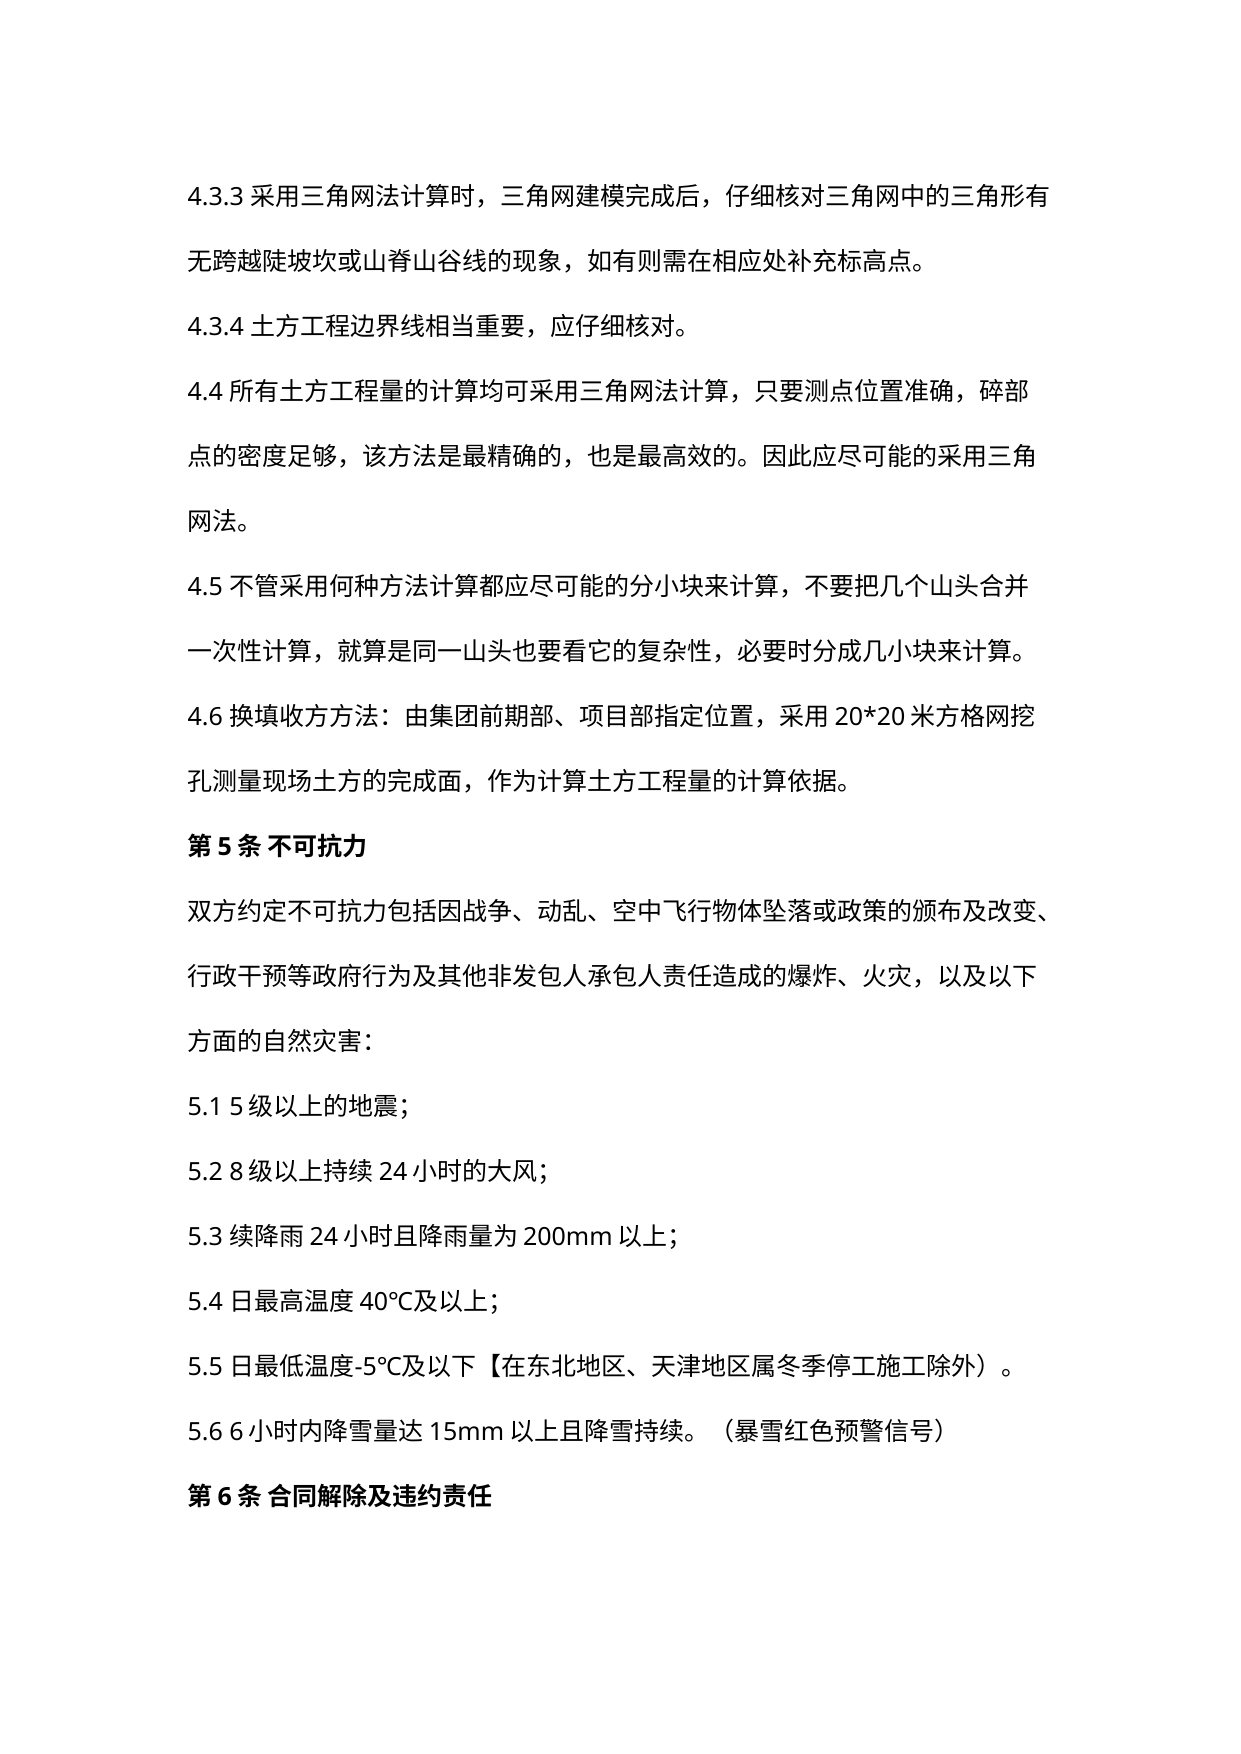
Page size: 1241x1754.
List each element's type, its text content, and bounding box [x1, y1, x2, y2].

text 4.3.4 土方工程边界线相当重要，应仔细核对。 [187, 292, 1053, 357]
text 5.1 5级以上的地震； [187, 1072, 1053, 1137]
subtitle 第6条 合同解除及违约责任 [187, 1462, 1053, 1527]
subtitle 第5条 不可抗力 [187, 812, 1053, 877]
text 4.6 换填收方方法：由集团前期部、项目部指定位置，采用20*20米方格网挖孔测量现场土方的完成面，作为计算土方工程量的计算依据。 [187, 682, 1053, 812]
text 5.2 8级以上持续24小时的大风； [187, 1137, 1053, 1202]
text 5.5 日最低温度-5℃及以下【在东北地区、天津地区属冬季停工施工除外）。 [187, 1332, 1053, 1397]
text 4.5 不管采用何种方法计算都应尽可能的分小块来计算，不要把几个山头合并一次性计算，就算是同一山头也要看它的复杂性，必要时分成几小块来计算。 [187, 552, 1053, 682]
text 5.4 日最高温度40℃及以上； [187, 1267, 1053, 1332]
text 5.6 6小时内降雪量达15mm以上且降雪持续。（暴雪红色预警信号） [187, 1397, 1053, 1462]
text 4.3.3 采用三角网法计算时，三角网建模完成后，仔细核对三角网中的三角形有无跨越陡坡坎或山脊山谷线的现象，如有则需在相应处补充标高点。 [187, 162, 1053, 292]
text 双方约定不可抗力包括因战争、动乱、空中飞行物体坠落或政策的颁布及改变、行政干预等政府行为及其他非发包人承包人责任造成的爆炸、火灾，以及以下方面的自然灾害： [187, 877, 1053, 1072]
text 4.4 所有土方工程量的计算均可采用三角网法计算，只要测点位置准确，碎部点的密度足够，该方法是最精确的，也是最高效的。因此应尽可能的采用三角网法。 [187, 357, 1053, 552]
text 5.3 续降雨24小时且降雨量为200mm以上； [187, 1202, 1053, 1267]
